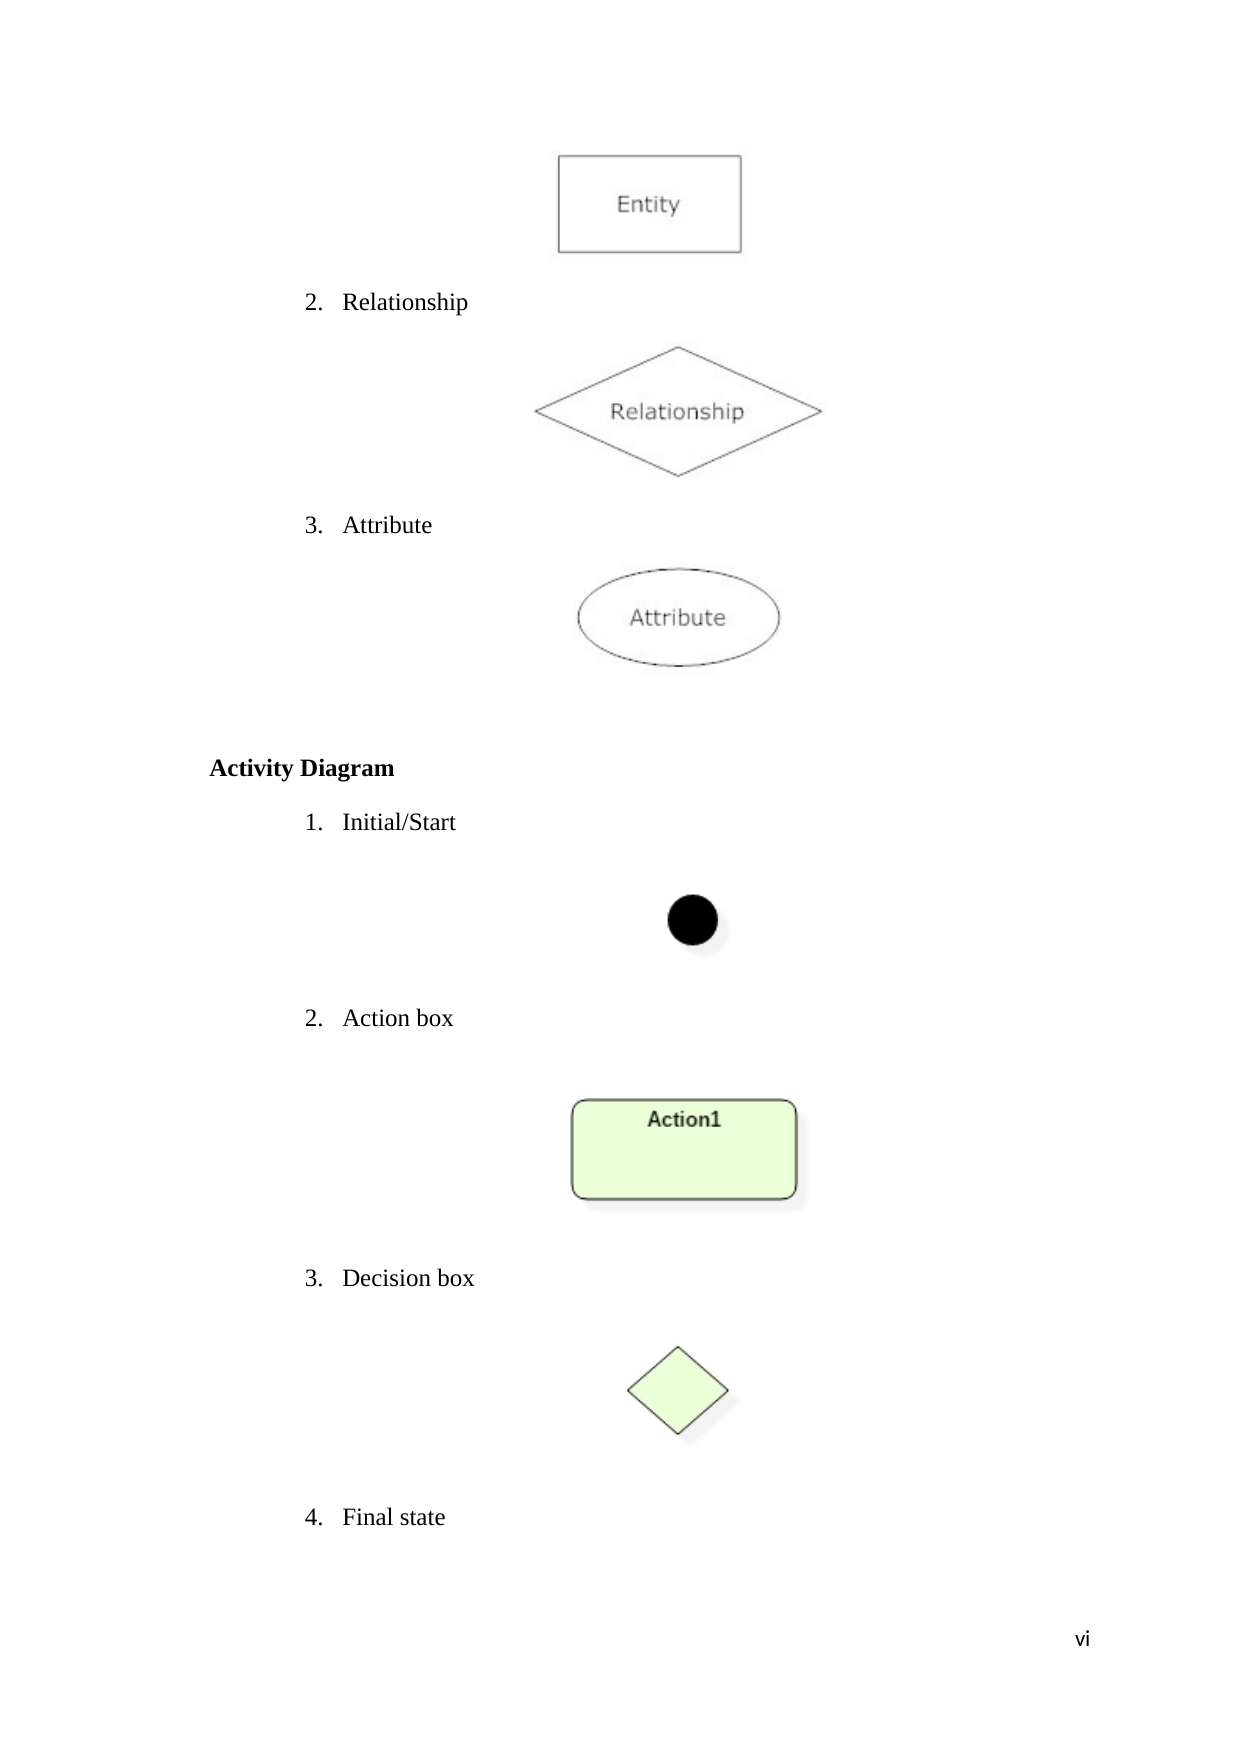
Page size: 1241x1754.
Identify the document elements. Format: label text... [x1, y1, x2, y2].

picture [591, 1317, 768, 1477]
picture [599, 861, 759, 979]
picture [526, 341, 833, 485]
list Attribute [304, 510, 1090, 538]
picture [572, 563, 786, 675]
list Action box [304, 1003, 1090, 1032]
list Initial/Start [304, 807, 1090, 836]
list Decision box [304, 1263, 1090, 1292]
list Final state [304, 1502, 1090, 1530]
picture [549, 150, 750, 263]
list Relationship [304, 287, 1090, 316]
text Activity Diagram [209, 753, 1090, 782]
picture [530, 1057, 828, 1239]
